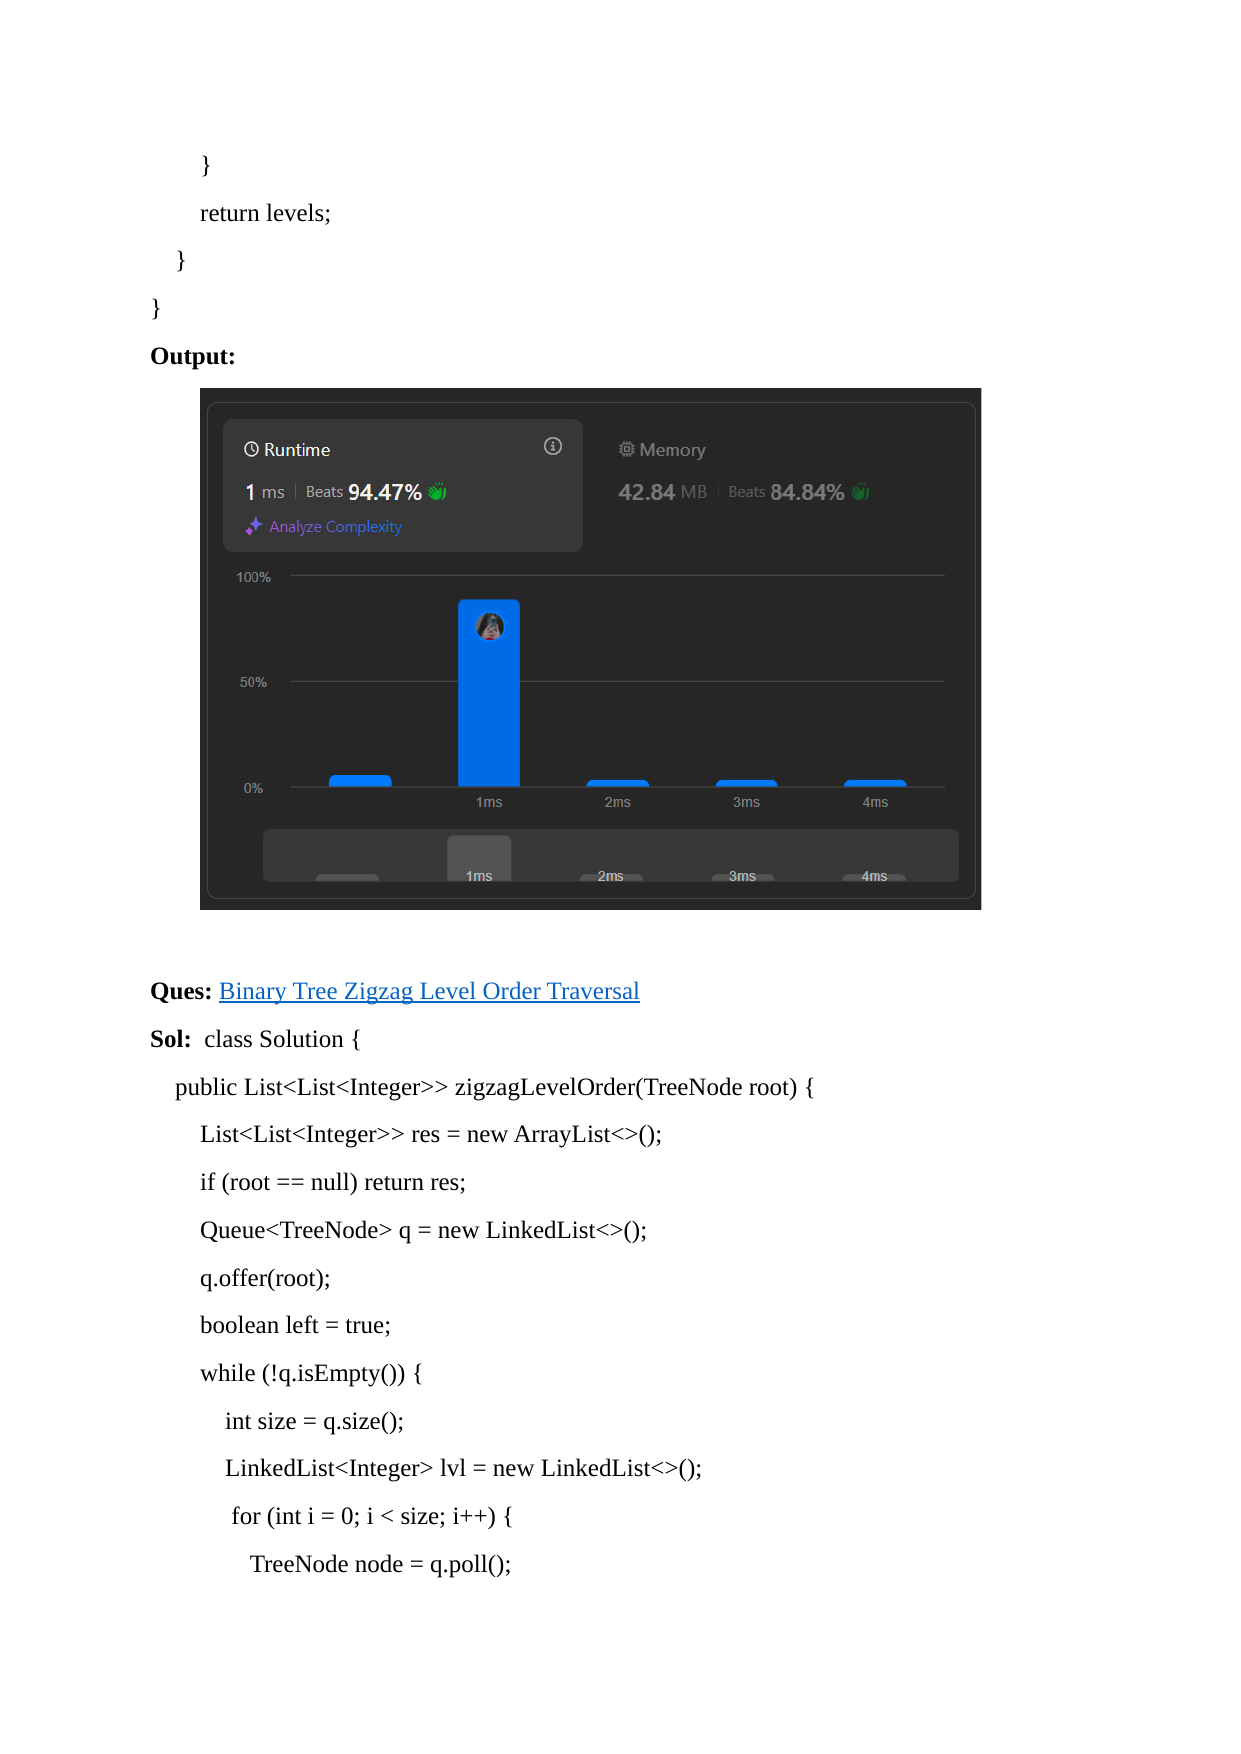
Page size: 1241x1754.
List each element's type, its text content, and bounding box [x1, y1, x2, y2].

text TreeNode node = q.poll(); [150, 1549, 1090, 1578]
text boolean left = true; [150, 1310, 1090, 1339]
text Sol: class Solution { [150, 1024, 1090, 1053]
text public List<List<Integer>> zigzagLevelOrder(TreeNode root) { [150, 1072, 1090, 1101]
picture [200, 388, 982, 910]
text if (root == null) return res; [150, 1167, 1090, 1196]
text q.offer(root); [150, 1263, 1090, 1291]
text } [150, 245, 1090, 274]
text Output: [150, 341, 1090, 369]
text } [150, 150, 1090, 179]
text while (!q.isEmpty()) { [150, 1358, 1090, 1387]
text } [150, 293, 1090, 322]
text Ques: Binary Tree Zigzag Level Order Traversal [150, 976, 1090, 1005]
text for (int i = 0; i < size; i++) { [150, 1501, 1090, 1530]
text LinkedList<Integer> lvl = new LinkedList<>(); [150, 1453, 1090, 1482]
text Queue<TreeNode> q = new LinkedList<>(); [150, 1215, 1090, 1244]
text int size = q.size(); [150, 1406, 1090, 1434]
text List<List<Integer>> res = new ArrayList<>(); [150, 1119, 1090, 1148]
text return levels; [150, 198, 1090, 226]
